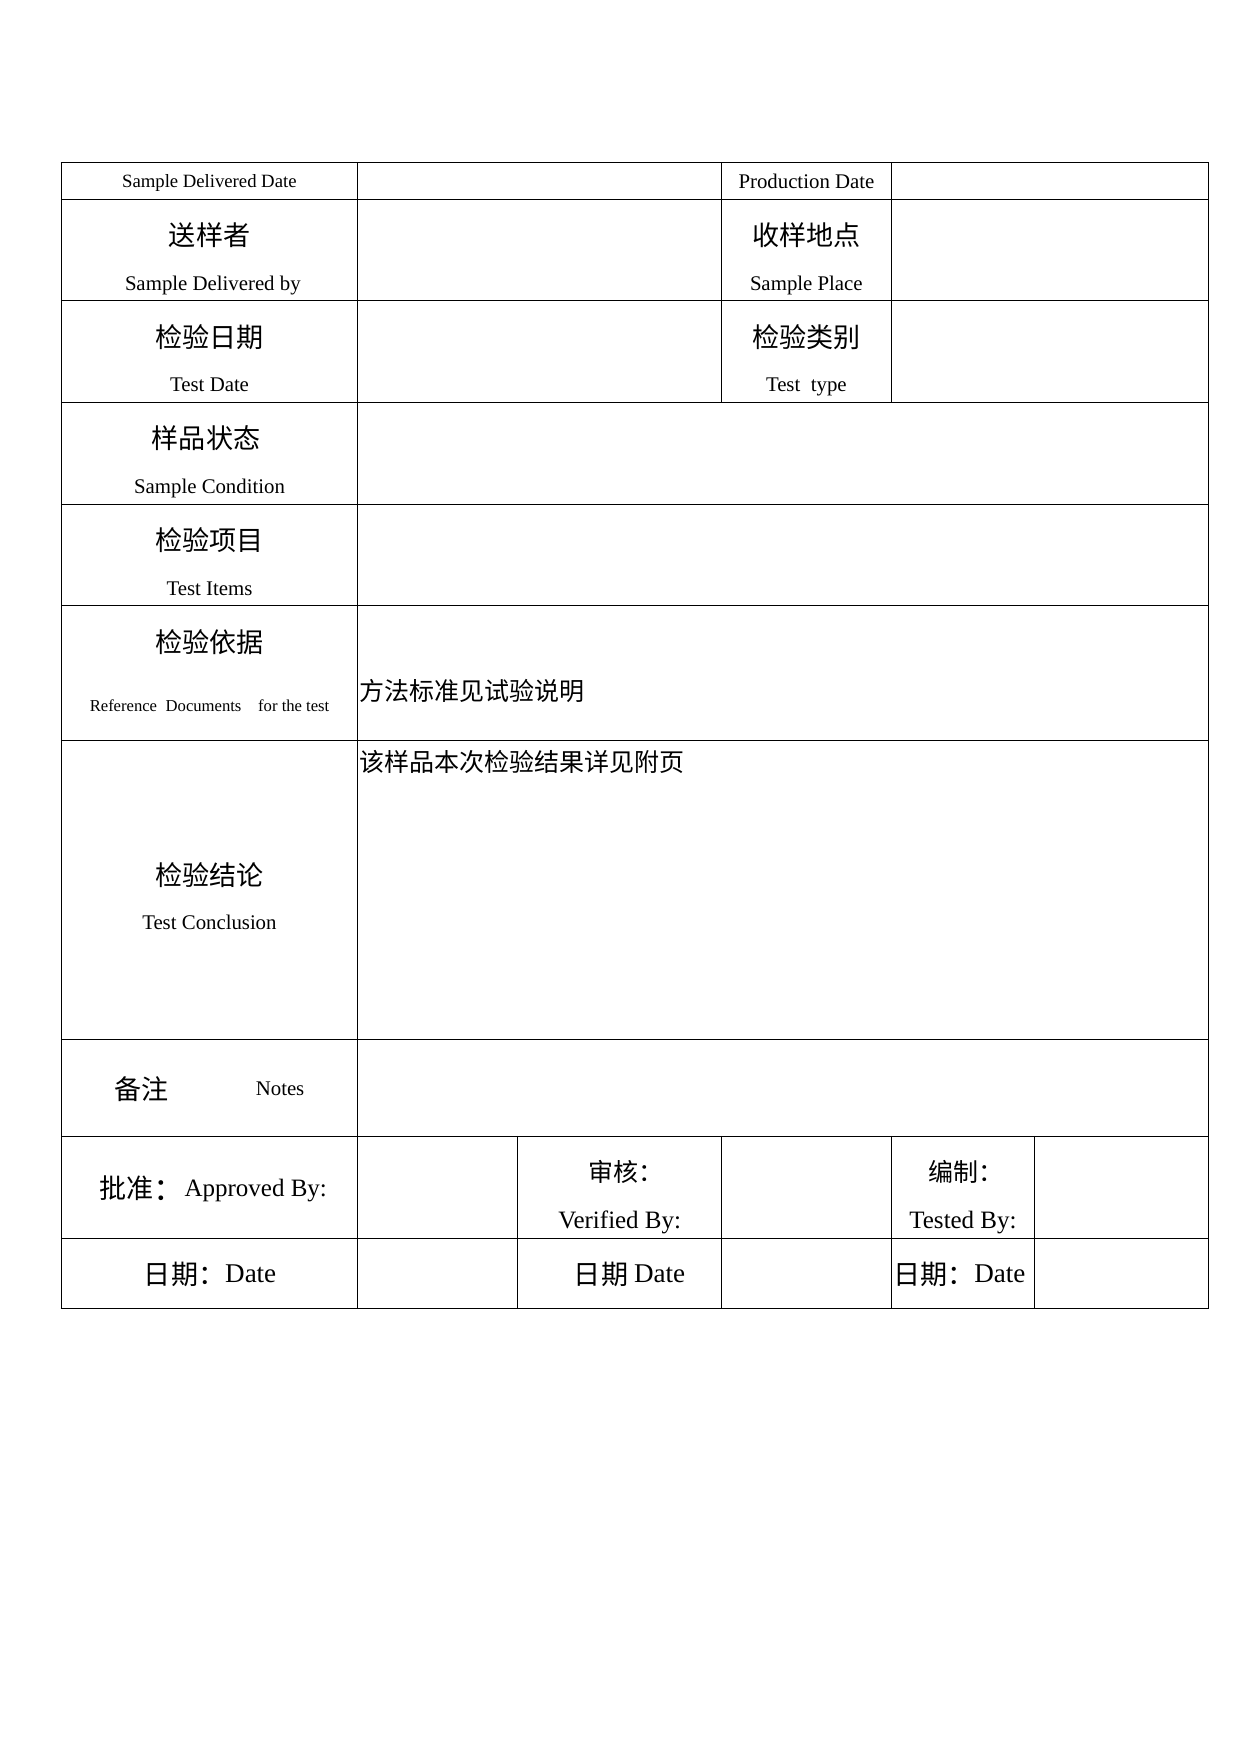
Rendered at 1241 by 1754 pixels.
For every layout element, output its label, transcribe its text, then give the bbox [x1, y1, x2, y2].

table_cell 方法标准见试验说明 [358, 606, 1208, 739]
table_cell [1035, 1137, 1208, 1237]
table_cell 样品状态 Sample Condition [62, 403, 357, 504]
table_cell [358, 163, 721, 199]
table_cell [358, 1040, 1208, 1136]
table_cell 批准：Approved By: [62, 1137, 357, 1237]
table_cell [358, 1239, 517, 1308]
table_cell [62, 163, 357, 199]
table_cell [722, 1137, 891, 1237]
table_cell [722, 163, 891, 199]
table_cell 编制： Tested By: [892, 1137, 1034, 1237]
table_cell [892, 200, 1208, 300]
table_cell [358, 1137, 517, 1237]
table_cell [358, 301, 721, 402]
table_cell [722, 1239, 891, 1308]
table_cell [358, 403, 1208, 504]
table_cell 送样者 Sample Delivered by [62, 200, 357, 300]
table_cell 收样地点 Sample Place [722, 200, 891, 300]
table_cell 该样品本次检验结果详见附页 [358, 741, 1208, 1039]
table_cell 检验依据 Reference Documents for the test [62, 606, 357, 739]
table_cell 日期：Date [892, 1239, 1034, 1308]
table_cell 检验类别 Test type [722, 301, 891, 402]
table_cell 检验结论 Test Conclusion [62, 741, 357, 1039]
table_cell [1035, 1239, 1208, 1308]
table_cell 检验项目 Test Items [62, 505, 357, 605]
table_cell 检验日期 Test Date [62, 301, 357, 402]
table_cell [892, 301, 1208, 402]
table_cell 备注 Notes [62, 1040, 357, 1136]
table_cell [358, 200, 721, 300]
table_cell 日期：Date [62, 1239, 357, 1308]
table_cell 日期 Date [518, 1239, 721, 1308]
table_cell 审核： Verified By: [518, 1137, 721, 1237]
table_cell [358, 505, 1208, 605]
table_cell [892, 163, 1208, 199]
